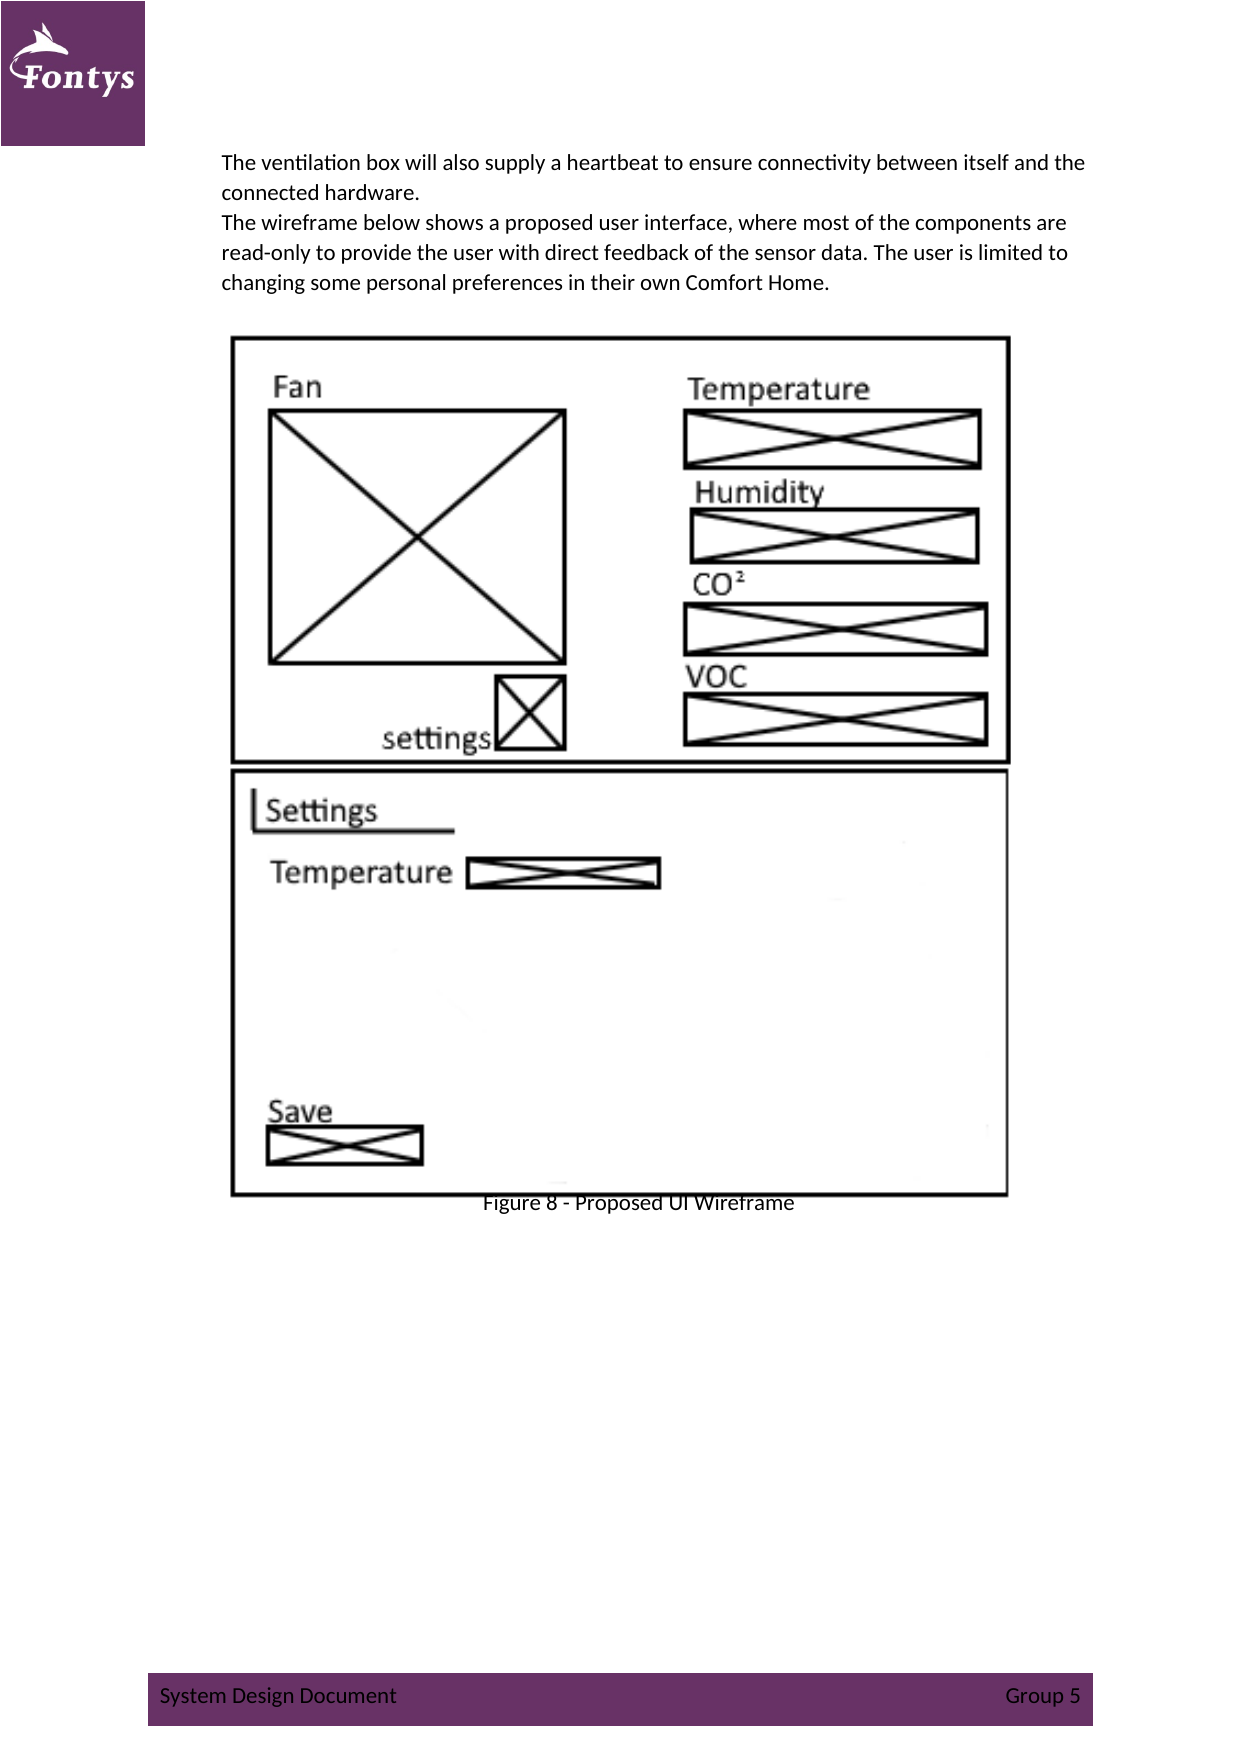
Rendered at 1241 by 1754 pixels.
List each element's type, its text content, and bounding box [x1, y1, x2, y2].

text Figure 8 - Proposed UI Wireframe [185, 1188, 1093, 1216]
list The wireframe below shows a proposed user interface, where most of the components are read-only to provide the user with direct feedback of the sensor data. The user is limited to [221, 208, 1093, 266]
picture [1, 1, 145, 146]
picture [229, 330, 1011, 1188]
list changing some personal preferences in their own Comfort Home. [221, 268, 1093, 296]
